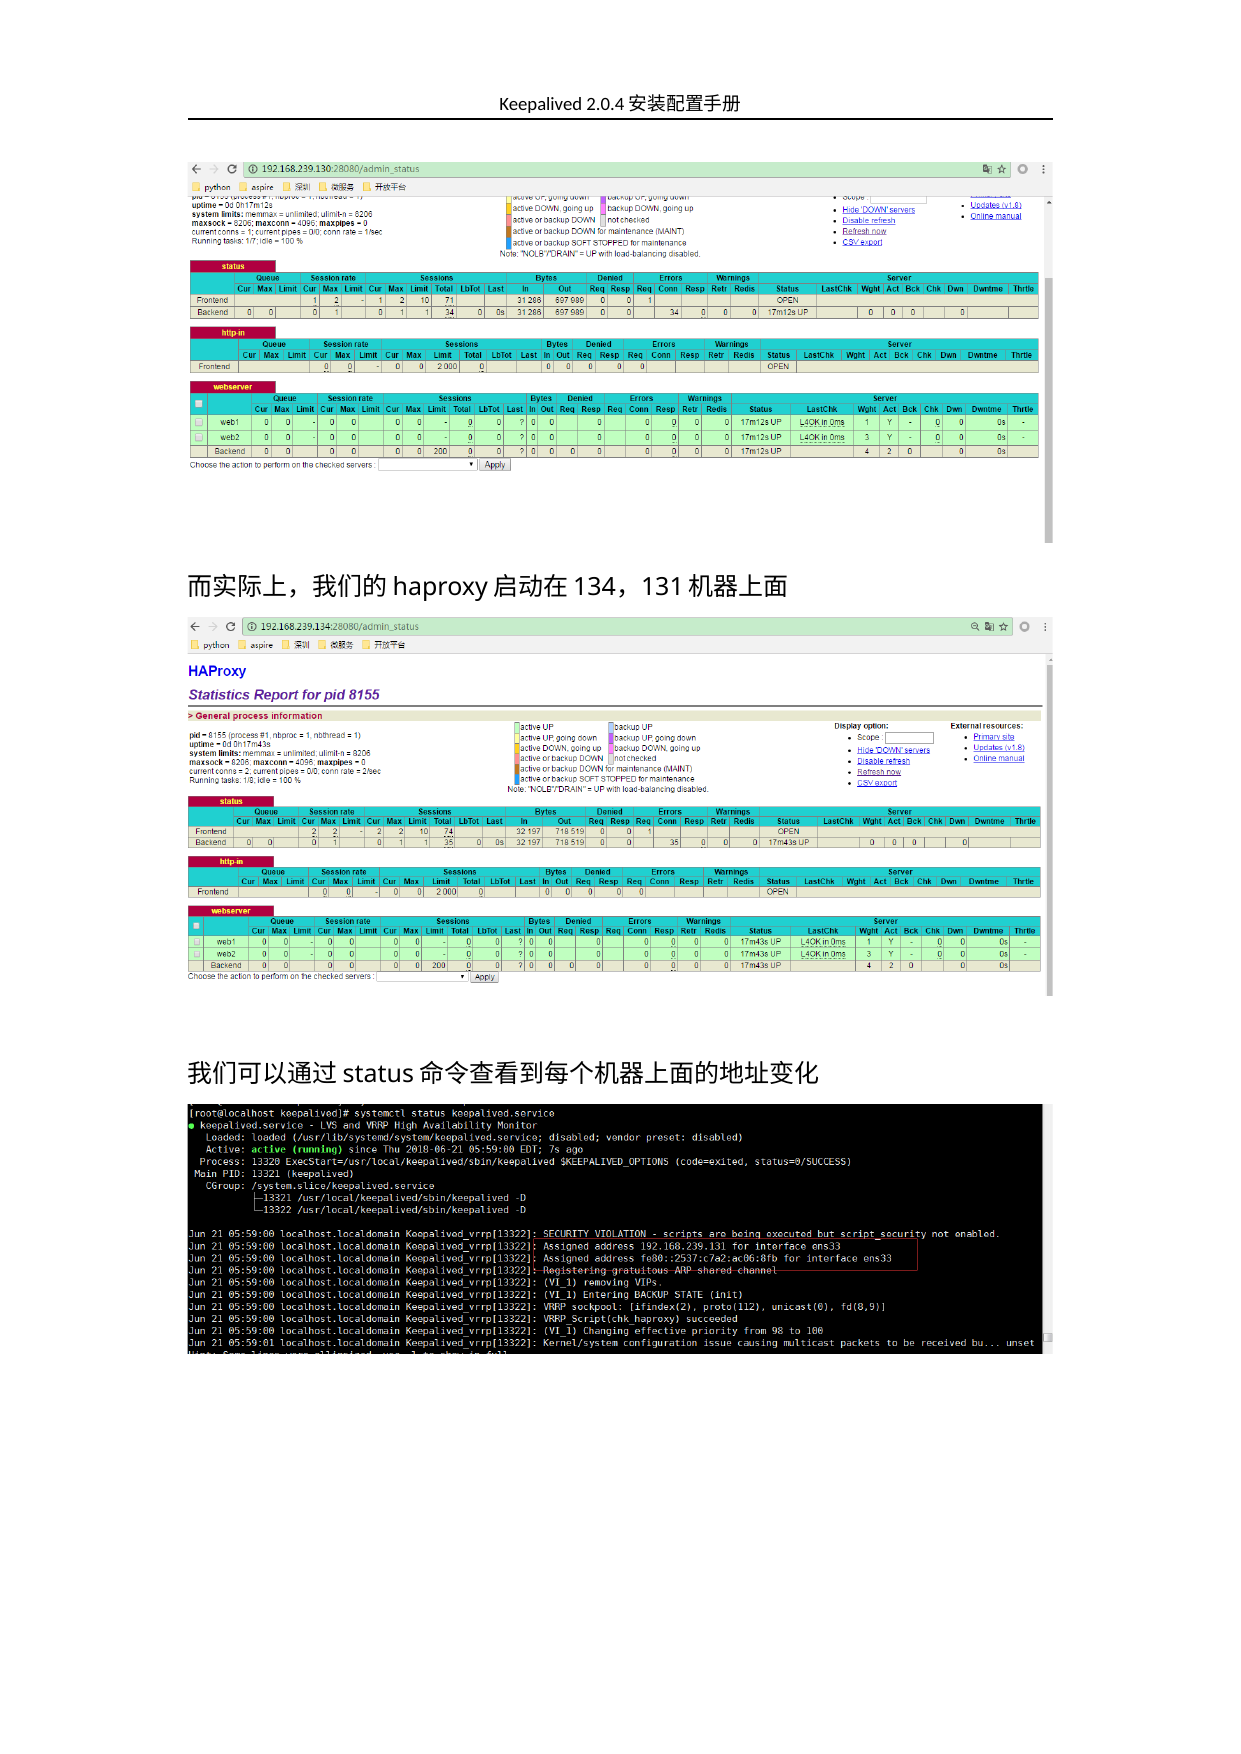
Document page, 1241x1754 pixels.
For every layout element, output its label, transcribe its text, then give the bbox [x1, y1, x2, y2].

picture [187, 1104, 1053, 1354]
text 而实际上，我们的haproxy启动在134，131机器上面 [187, 552, 1053, 617]
picture [187, 617, 1053, 996]
text 我们可以通过status命令查看到每个机器上面的地址变化 [187, 1039, 1053, 1104]
picture [187, 162, 1053, 543]
